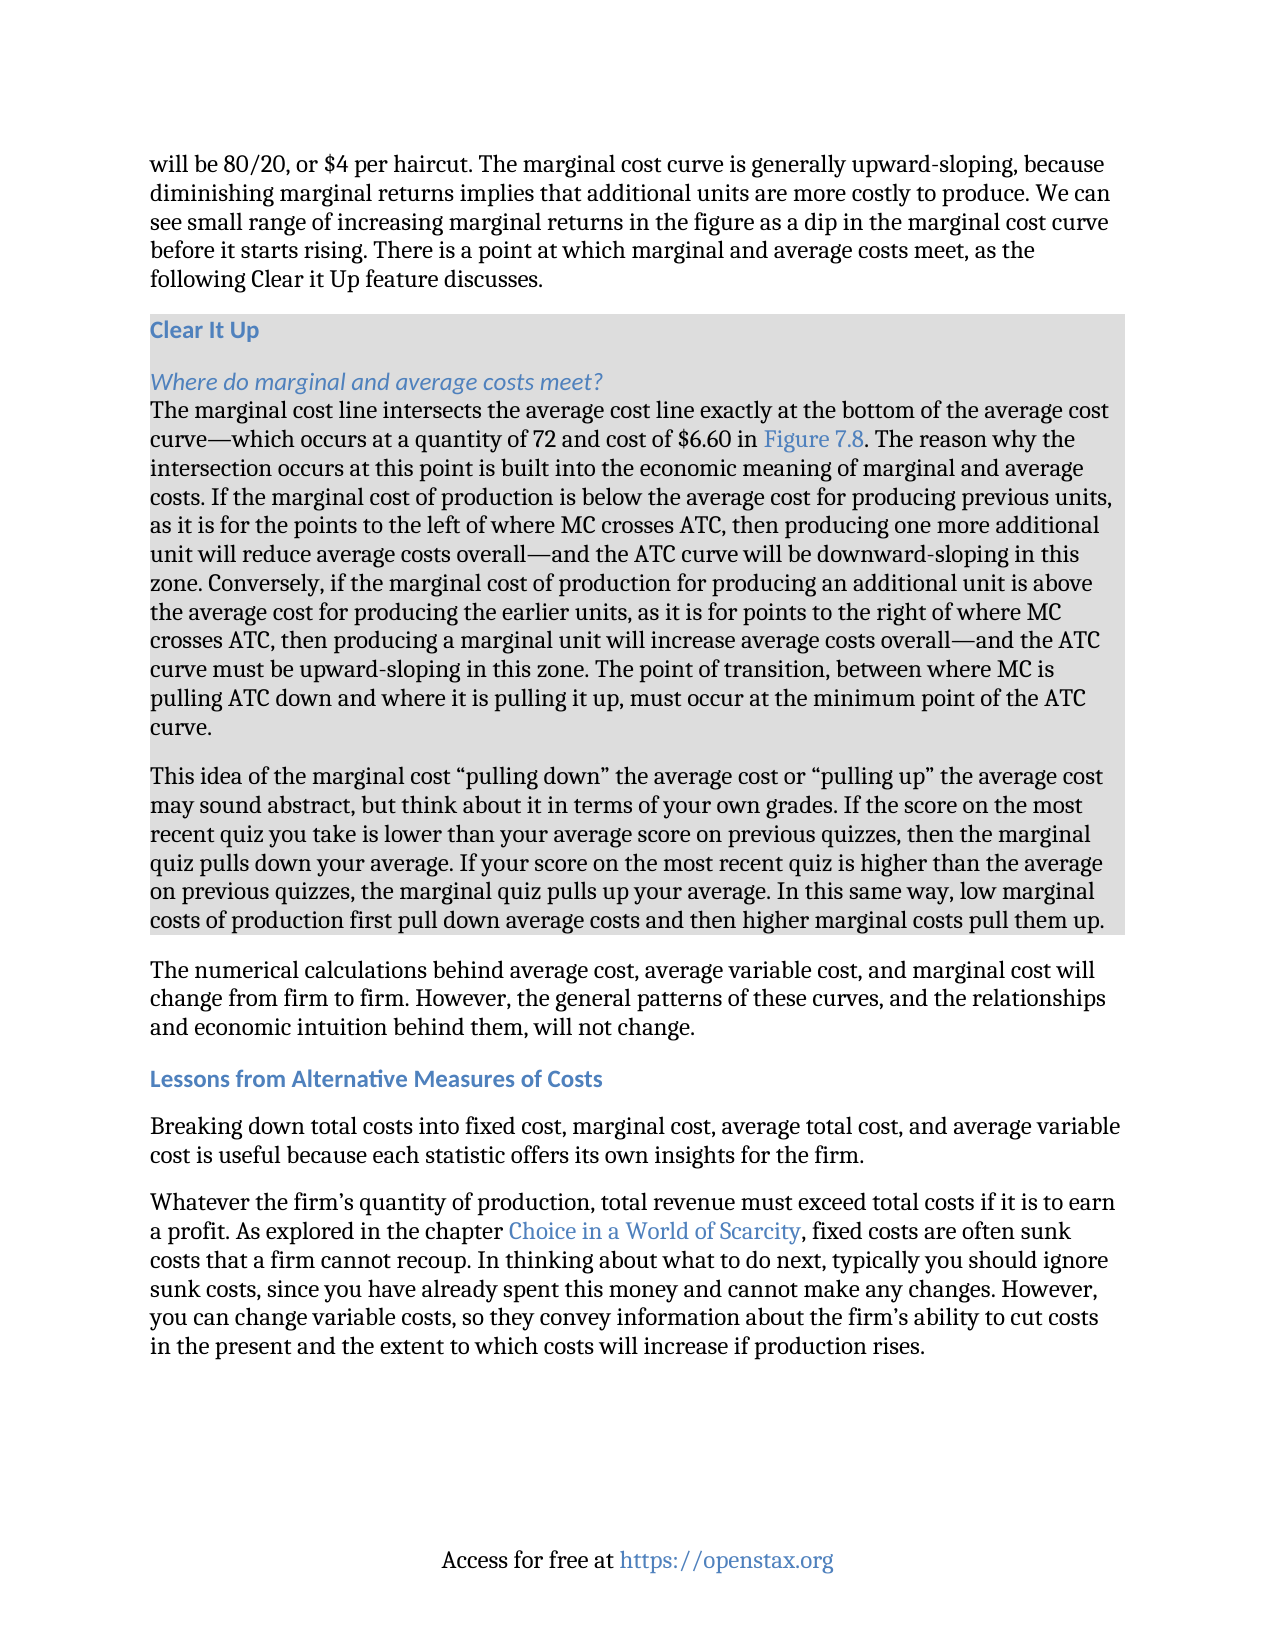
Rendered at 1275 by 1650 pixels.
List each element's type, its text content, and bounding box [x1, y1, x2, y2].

text This idea of the marginal cost “pulling down” the average cost or “pulling up” the average cost may sound abstract, but think about it in terms of your own grades. If the score on the most recent quiz you take is lower than your average score on previous quizzes, then the marginal quiz pulls down your average. If your score on the most recent quiz is higher than the average on previous quizzes, the marginal quiz pulls up your average. In this same way, low marginal costs of production first pull down average costs and then higher marginal costs pull them up. [150, 762, 1125, 935]
text The marginal cost line intersects the average cost line exactly at the bottom of the average cost curve—which occurs at a quantity of 72 and cost of $6.60 in Figure 7.8. The reason why the intersection occurs at this point is built into the economic meaning of marginal and average costs. If the marginal cost of production is below the average cost for producing previous units, as it is for the points to the left of where MC crosses ATC, then producing one more additional unit will reduce average costs overall—and the ATC curve will be downward-sloping in this zone. Conversely, if the marginal cost of production for producing an additional unit is above the average cost for producing the earlier units, as it is for points to the right of where MC crosses ATC, then producing a marginal unit will increase average costs overall—and the ATC curve must be upward-sloping in this zone. The point of transition, between where MC is pulling ATC down and where it is pulling it up, must occur at the minimum point of the ATC curve. [150, 396, 1125, 741]
subtitle Clear It Up [150, 314, 1125, 345]
text Breaking down total costs into fixed cost, marginal cost, average total cost, and average variable cost is useful because each statistic offers its own insights for the firm. [150, 1112, 1125, 1169]
text Whatever the firm’s quantity of production, total revenue must exceed total costs if it is to earn a profit. As explored in the chapter Choice in a World of Scarcity, fixed costs are often sunk costs that a firm cannot recoup. In thinking about what to do next, typically you should ignore sunk costs, since you have already spent this money and cannot make any changes. However, you can change variable costs, so they convey information about the firm’s ability to cut costs in the present and the extent to which costs will increase if production rises. [150, 1188, 1125, 1361]
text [150, 150, 1125, 294]
subtitle Lessons from Alternative Measures of Costs [150, 1063, 1125, 1093]
text The numerical calculations behind average cost, average variable cost, and marginal cost will change from firm to firm. However, the general patterns of these curves, and the relationships and economic intuition behind them, will not change. [150, 956, 1125, 1042]
subtitle Where do marginal and average costs meet? [150, 366, 1125, 396]
